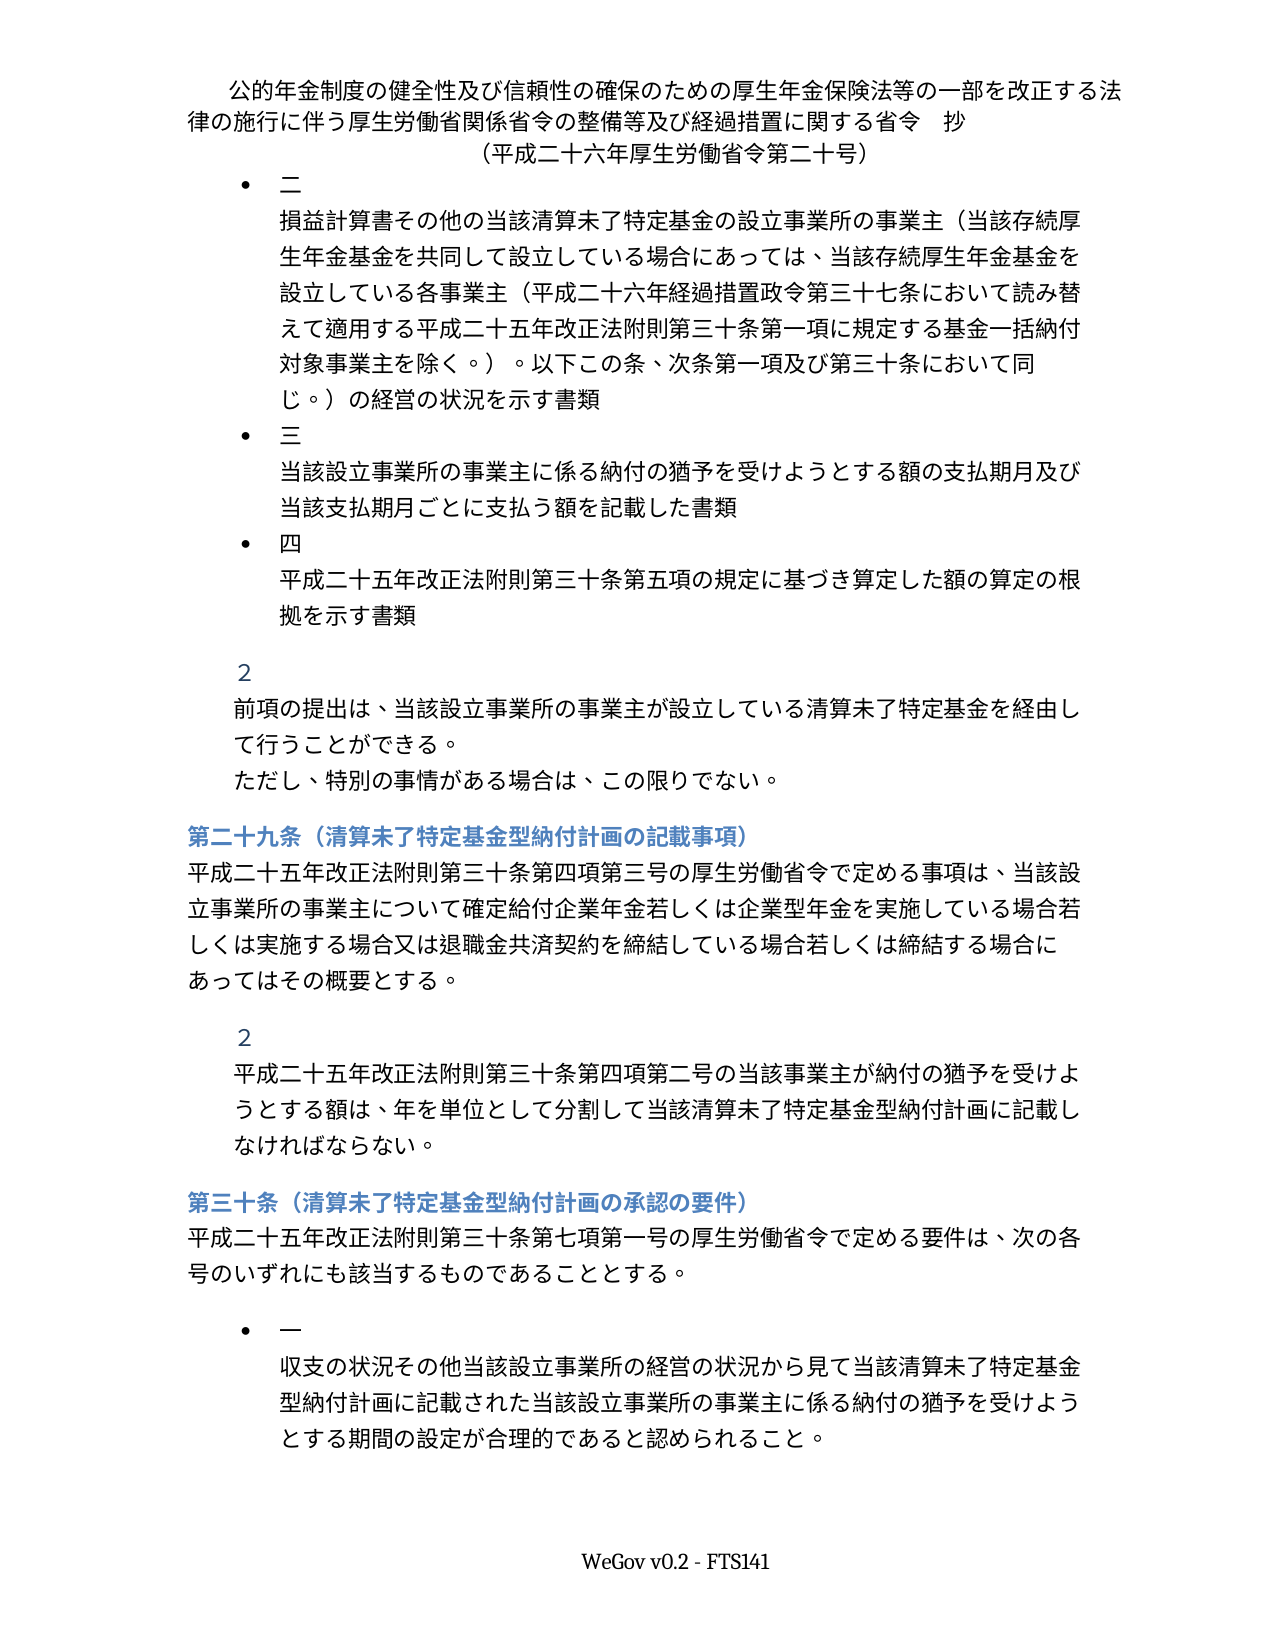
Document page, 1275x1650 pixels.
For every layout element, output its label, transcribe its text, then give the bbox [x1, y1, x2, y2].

subtitle 第二十九条（清算未了特定基金型納付計画の記載事項） [187, 821, 1087, 853]
list 一 収支の状況その他当該設立事業所の経営の状況から見て当該清算未了特定基金型納付計画に記載された当該設立事業所の事業主に係る納付の猶予を受けようとする期間の設定が合理的であると認められること。 [242, 1315, 1087, 1454]
list 三 当該設立事業所の事業主に係る納付の猶予を受けようとする額の支払期月及び当該支払期月ごとに支払う額を記載した書類 [242, 420, 1087, 523]
list 四 平成二十五年改正法附則第三十条第五項の規定に基づき算定した額の算定の根拠を示す書類 [242, 528, 1087, 631]
text 平成二十五年改正法附則第三十条第四項第二号の当該事業主が納付の猶予を受けようとする額は、年を単位として分割して当該清算未了特定基金型納付計画に記載しなければならない。 [233, 1058, 1087, 1161]
list 二 損益計算書その他の当該清算未了特定基金の設立事業所の事業主（当該存続厚生年金基金を共同して設立している場合にあっては、当該存続厚生年金基金を設立している各事業主（平成二十六年経過措置政令第三十七条において読み替えて適用する平成二十五年改正法附則第三十条第一項に規定する基金一括納付対象事業主を除く。）。以下この条、次条第一項及び第三十条において同じ。）の経営の状況を示す書類 [242, 169, 1087, 416]
subtitle 第三十条（清算未了特定基金型納付計画の承認の要件） [187, 1186, 1087, 1218]
text 前項の提出は、当該設立事業所の事業主が設立している清算未了特定基金を経由して行うことができる。 ただし、特別の事情がある場合は、この限りでない。 [233, 693, 1087, 796]
text 平成二十五年改正法附則第三十条第七項第一号の厚生労働省令で定める要件は、次の各号のいずれにも該当するものであることとする。 [187, 1222, 1087, 1289]
subtitle ２ [233, 657, 1087, 688]
text 平成二十五年改正法附則第三十条第四項第三号の厚生労働省令で定める事項は、当該設立事業所の事業主について確定給付企業年金若しくは企業型年金を実施している場合若しくは実施する場合又は退職金共済契約を締結している場合若しくは締結する場合にあってはその概要とする。 [187, 857, 1087, 996]
subtitle ２ [233, 1022, 1087, 1053]
